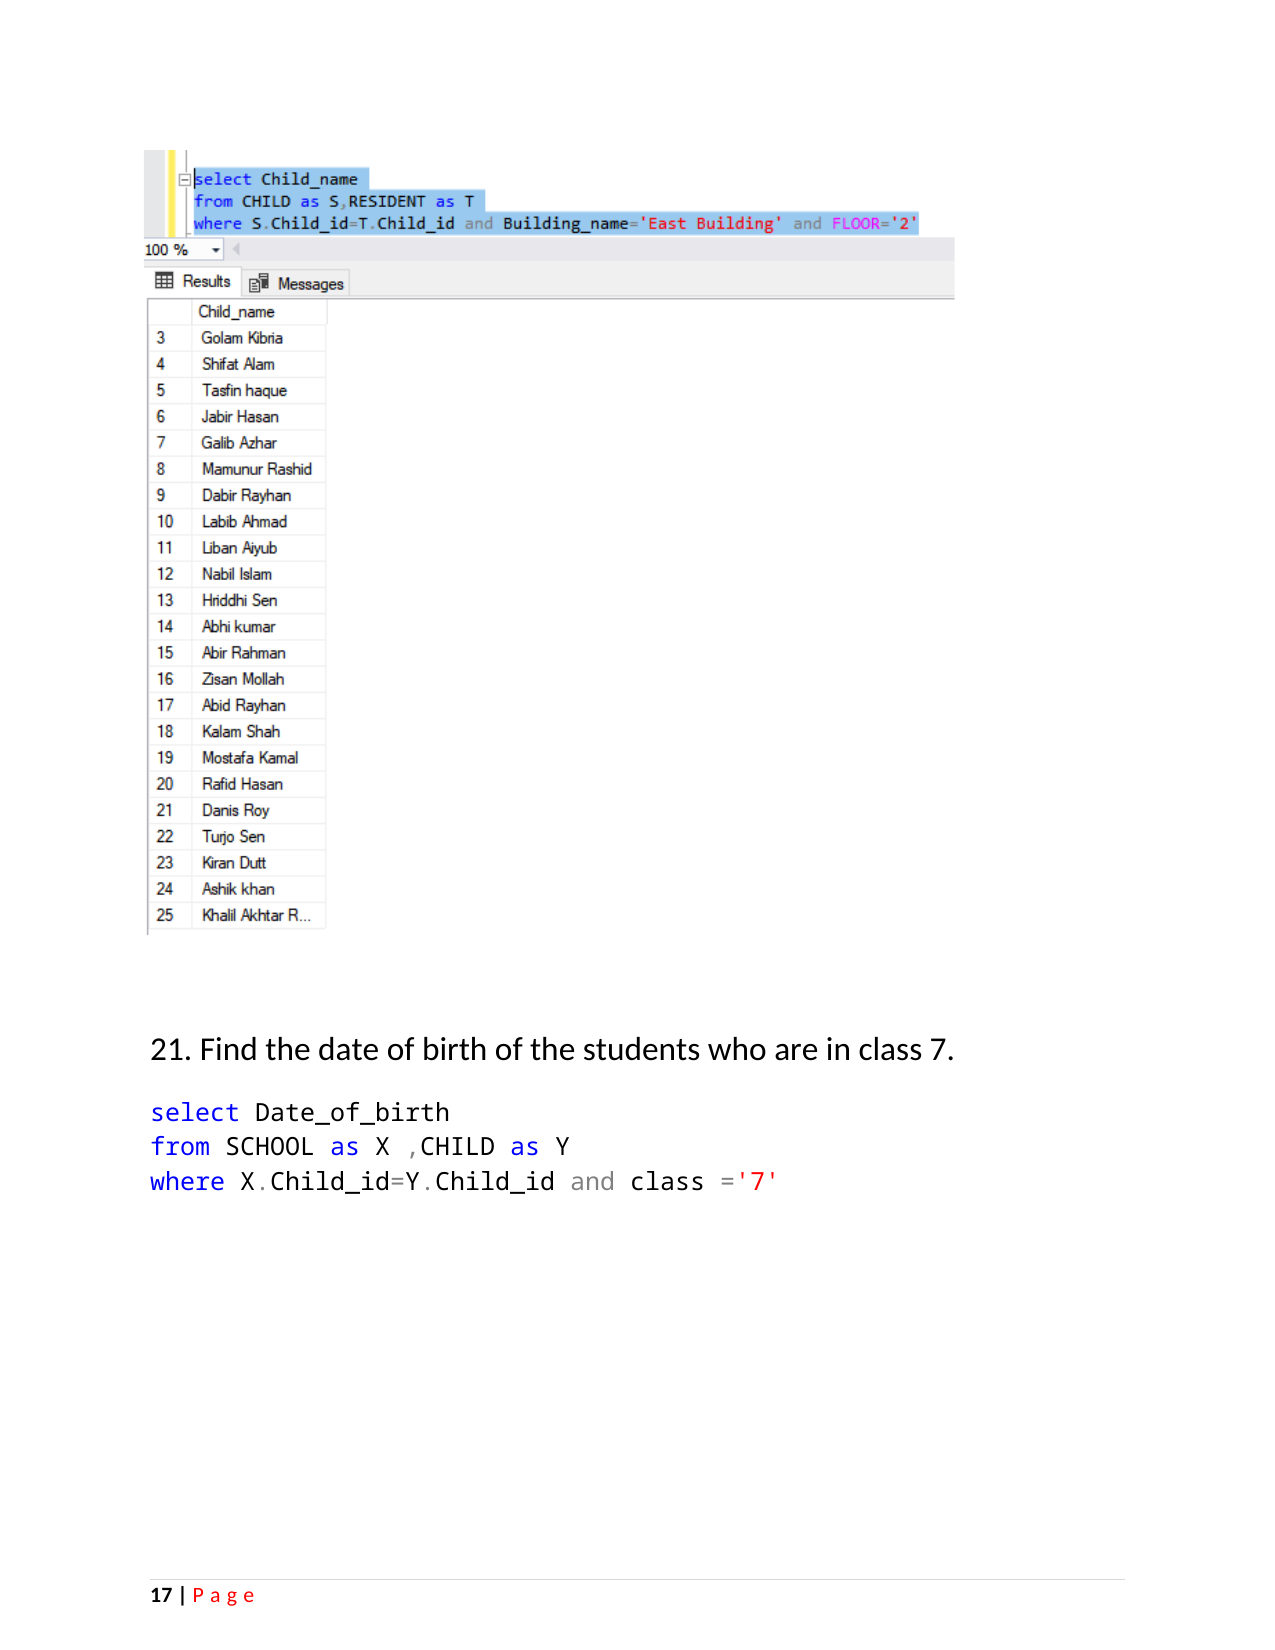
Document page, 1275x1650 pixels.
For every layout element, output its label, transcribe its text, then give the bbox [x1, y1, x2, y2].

text select Date_of_birth [150, 1095, 1125, 1129]
text from SCHOOL as X ,CHILD as Y [150, 1129, 1125, 1163]
picture [143, 150, 955, 935]
text 21. Find the date of birth of the students who are in class 7. [150, 1027, 1125, 1068]
text where X.Child_id=Y.Child_id and class ='7' [150, 1163, 1125, 1197]
